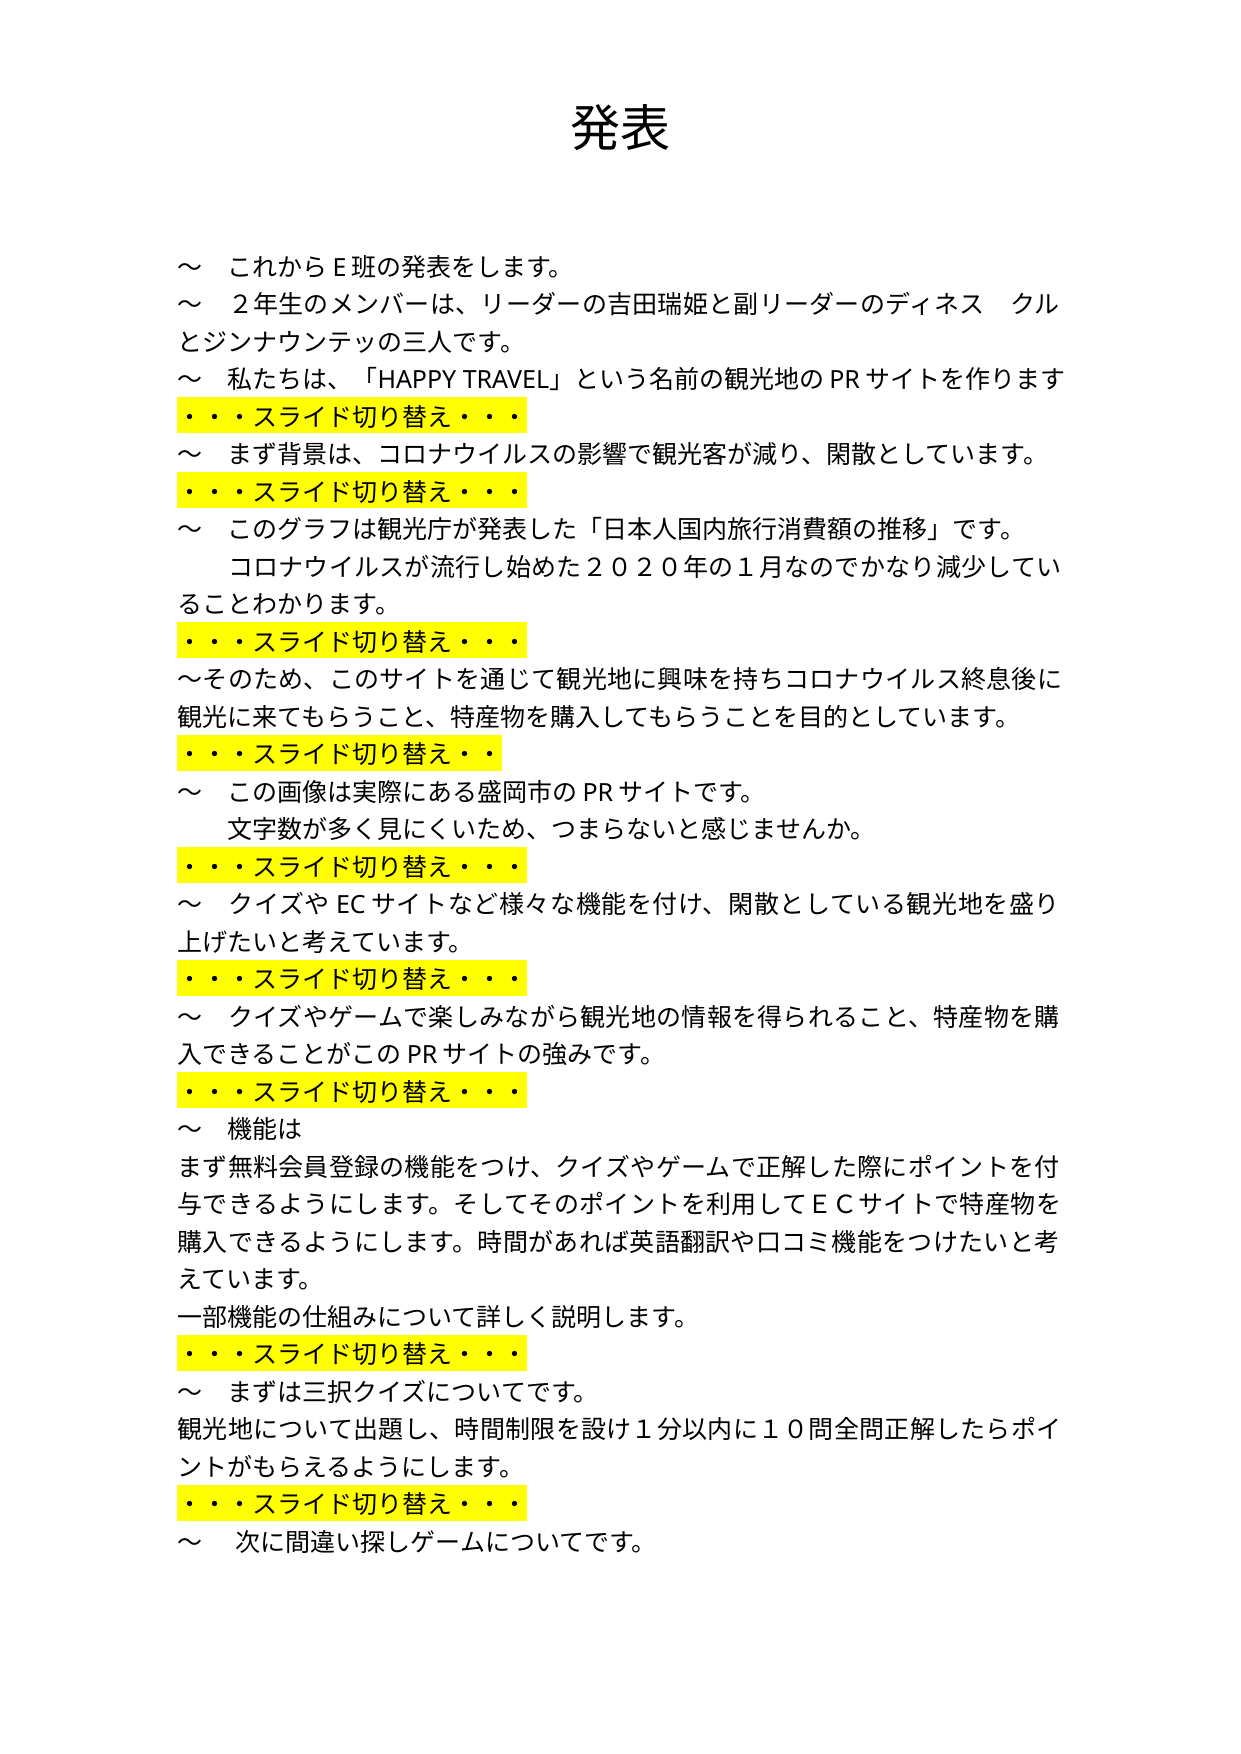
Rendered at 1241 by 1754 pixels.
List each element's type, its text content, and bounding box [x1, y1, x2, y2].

text ～ これからE班の発表をします。 [177, 247, 1063, 284]
text ～ このグラフは観光庁が発表した「日本人国内旅行消費額の推移」です。 [177, 509, 1063, 547]
text ・・・スライド切り替え・・・ [177, 472, 1063, 509]
text ～ クイズやゲームで楽しみながら観光地の情報を得られること、特産物を購入できることがこのPRサイトの強みです。 [177, 997, 1063, 1072]
text 観光地について出題し、時間制限を設け１分以内に１０問全問正解したらポイントがもらえるようにします。 [177, 1409, 1063, 1484]
text ～ 機能は [177, 1109, 1063, 1147]
text ～ 私たちは、「HAPPY TRAVEL」という名前の観光地のPRサイトを作ります。 [177, 359, 1063, 397]
text ・・・スライド切り替え・・・ [177, 959, 1063, 997]
text ～ この画像は実際にある盛岡市のPRサイトです。 [177, 772, 1063, 809]
text まず無料会員登録の機能をつけ、クイズやゲームで正解した際にポイントを付与できるようにします。そしてそのポイントを利用してＥＣサイトで特産物を購入できるようにします。時間があれば英語翻訳や口コミ機能をつけたいと考えています。 [177, 1147, 1063, 1297]
text ・・・スライド切り替え・・・ [177, 622, 1063, 659]
text ～ まず背景は、コロナウイルスの影響で観光客が減り、閑散としています。 [177, 434, 1063, 472]
text ・・・スライド切り替え・・ [177, 734, 1063, 772]
text 文字数が多く見にくいため、つまらないと感じませんか。 [177, 809, 1063, 847]
text ・・・スライド切り替え・・・ [177, 397, 1063, 434]
text 一部機能の仕組みについて詳しく説明します。 [177, 1297, 1063, 1334]
text ・・・スライド切り替え・・・ [177, 1072, 1063, 1109]
text コロナウイルスが流行し始めた２０２０年の１月なのでかなり減少していることわかります。 [177, 547, 1063, 622]
text ～ まずは三択クイズについてです。 [177, 1372, 1063, 1409]
text ・・・スライド切り替え・・・ [177, 847, 1063, 884]
text ～ 次に間違い探しゲームについてです。 [177, 1522, 1063, 1559]
text ・・・スライド切り替え・・・ [177, 1334, 1063, 1372]
text ～ ２年生のメンバーは、リーダーの吉田瑞姫と副リーダーのディネス クルとジンナウンテッの三人です。 [177, 284, 1063, 359]
text ～ クイズやECサイトなど様々な機能を付け、閑散としている観光地を盛り上げたいと考えています。 [177, 884, 1063, 959]
text ・・・スライド切り替え・・・ [177, 1484, 1063, 1522]
text ～そのため、このサイトを通じて観光地に興味を持ちコロナウイルス終息後に観光に来てもらうこと、特産物を購入してもらうことを目的としています。 [177, 659, 1063, 734]
